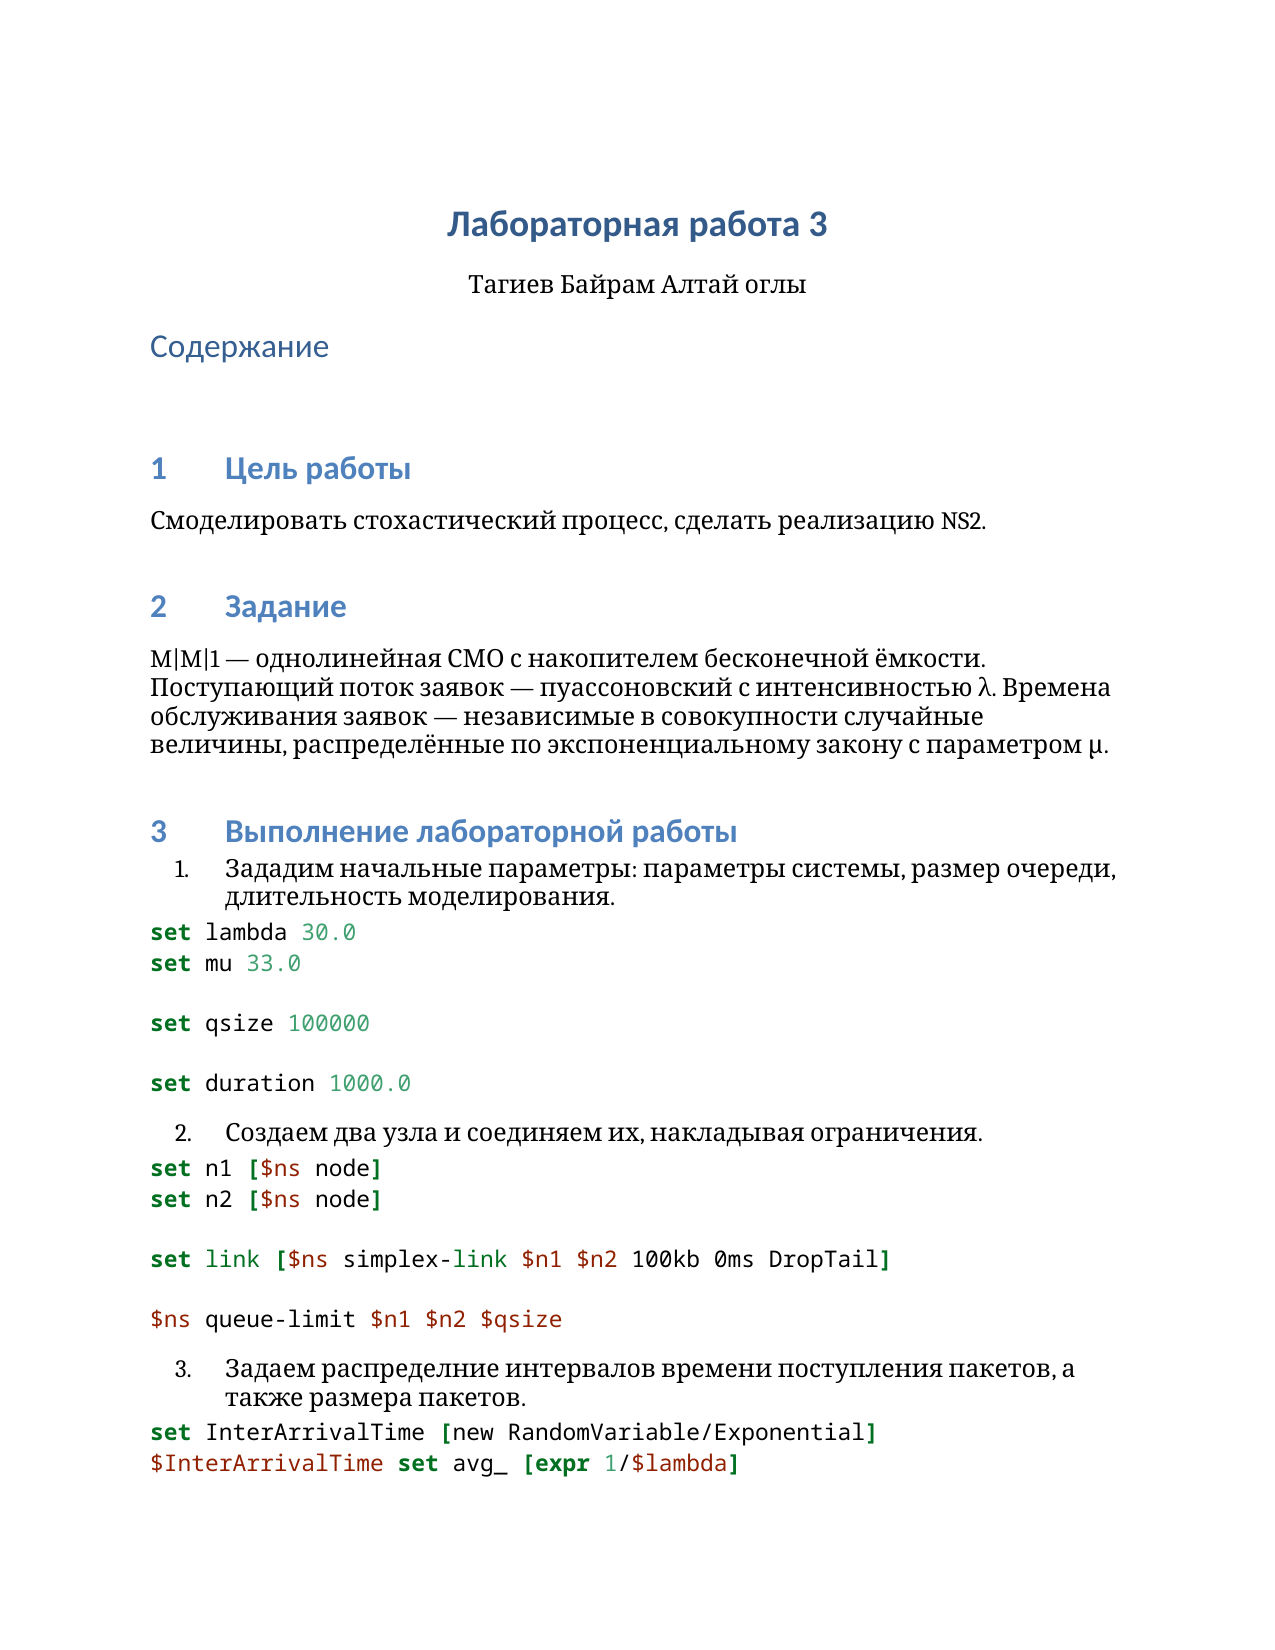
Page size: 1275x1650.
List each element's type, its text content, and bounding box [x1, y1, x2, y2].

list Зададим начальные параметры: параметры системы, размер очереди, длительность моделирования. [175, 854, 1125, 912]
list Создаем два узла и соединяем их, накладывая ограничения. [175, 1119, 1125, 1148]
subtitle 2 Задание [150, 586, 1125, 626]
text set n1 [$ns node] set n2 [$ns node] set link [$ns simplex-link $n1 $n2 100kb 0ms DropTail] $ns queue-limit $n1 $n2 $qsize [150, 1152, 1125, 1334]
text Смоделировать стохастический процесс, сделать реализацию NS2. [150, 507, 1125, 536]
subtitle 3 Выполнение лабораторной работы [150, 810, 1125, 851]
text M|M|1 — однолинейная СМО с накопителем бесконечной ёмкости. Поступающий поток заявок — пуассоновский с интенсивностью λ. Времена обслуживания заявок — независимые в совокупности случайные величины, распределённые по экспоненциальному закону с параметром μ. [150, 645, 1125, 760]
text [150, 1416, 1125, 1479]
list Задаем распределние интервалов времени поступления пакетов, а также размера пакетов. [175, 1355, 1125, 1412]
subtitle 1 Цель работы [150, 447, 1125, 488]
title Лабораторная работа 3 [150, 200, 1125, 246]
text Тагиев Байрам Алтай оглы [150, 271, 1125, 299]
text set lambda 30.0 set mu 33.0 set qsize 100000 set duration 1000.0 [150, 916, 1125, 1098]
